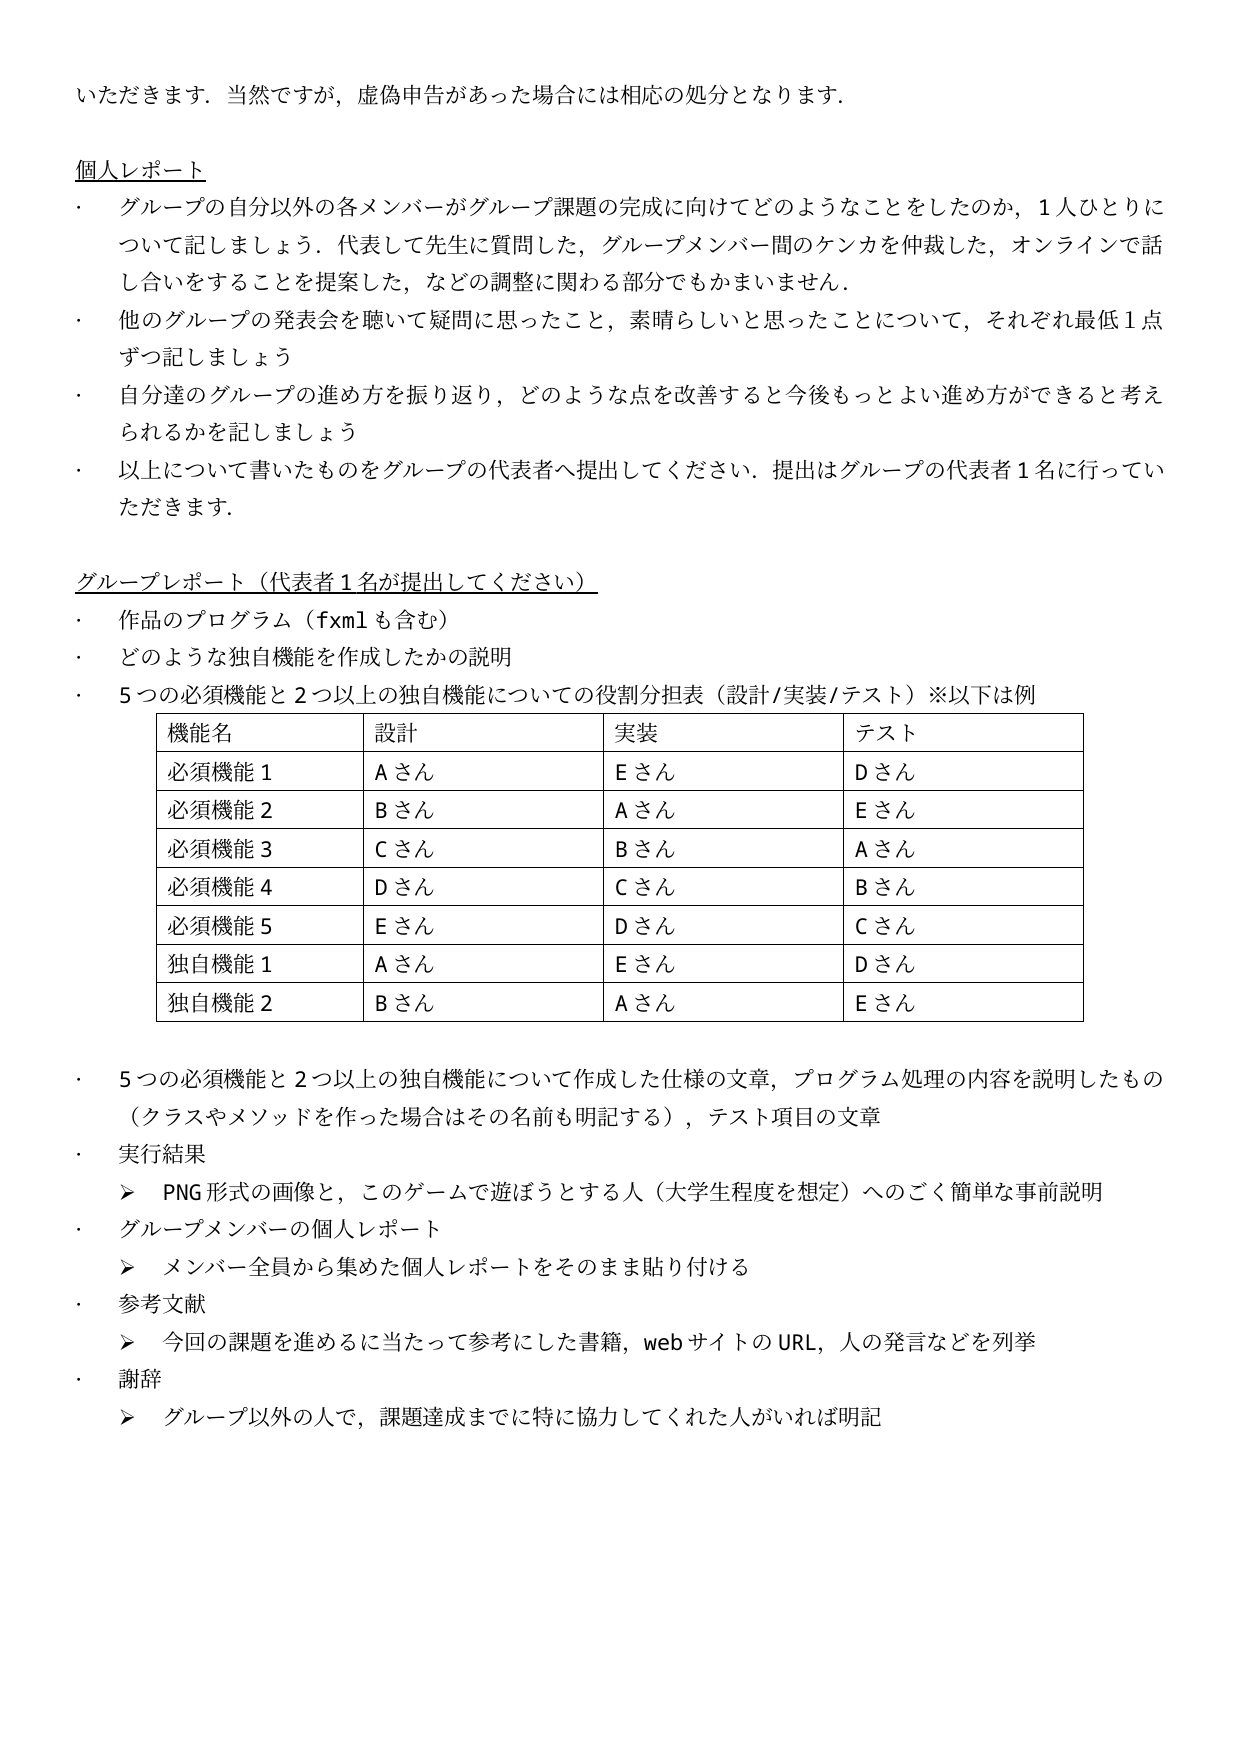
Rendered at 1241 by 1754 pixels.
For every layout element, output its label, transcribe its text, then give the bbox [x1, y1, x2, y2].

table_cell Bさん [604, 829, 843, 867]
subtitle グループレポート（代表者1名が提出してください） [75, 562, 1165, 600]
list 5つの必須機能と2つ以上の独自機能についての役割分担表（設計/実装/テスト）※以下は例 [75, 675, 1165, 712]
table_cell Dさん [844, 752, 1083, 789]
table_cell Bさん [844, 868, 1083, 905]
list 自分達のグループの進め方を振り返り，どのような点を改善すると今後もっとよい進め方ができると考えられるかを記しましょう [75, 375, 1165, 450]
table_header 実装 [604, 714, 843, 751]
list どのような独自機能を作成したかの説明 [75, 637, 1165, 675]
table_cell Cさん [844, 906, 1083, 944]
table_cell Aさん [364, 752, 603, 789]
table_header 設計 [364, 714, 603, 751]
list 参考文献 [75, 1284, 1165, 1322]
subtitle 個人レポート [75, 150, 1165, 187]
table_header テスト [844, 714, 1083, 751]
list 作品のプログラム（fxmlも含む） [75, 600, 1165, 637]
list 5つの必須機能と2つ以上の独自機能について作成した仕様の文章，プログラム処理の内容を説明したもの（クラスやメソッドを作った場合はその名前も明記する），テスト項目の文章 [75, 1059, 1165, 1134]
list グループ以外の人で，課題達成までに特に協力してくれた人がいれば明記 [119, 1397, 1165, 1434]
table_cell Bさん [364, 791, 603, 828]
table_cell Eさん [844, 983, 1083, 1021]
list 他のグループの発表会を聴いて疑問に思ったこと，素晴らしいと思ったことについて，それぞれ最低１点ずつ記しましょう [75, 300, 1165, 375]
list 実行結果 [75, 1134, 1165, 1172]
table_cell Cさん [604, 868, 843, 905]
table_cell Dさん [844, 945, 1083, 982]
table_cell Bさん [364, 983, 603, 1021]
table_cell 必須機能5 [157, 906, 363, 944]
list PNG形式の画像と，このゲームで遊ぼうとする人（大学生程度を想定）へのごく簡単な事前説明 [119, 1172, 1165, 1209]
table_cell Aさん [364, 945, 603, 982]
table_cell Eさん [844, 791, 1083, 828]
table_cell Dさん [604, 906, 843, 944]
table_cell Dさん [364, 868, 603, 905]
list 謝辞 [75, 1359, 1165, 1397]
table_cell Aさん [604, 791, 843, 828]
list グループの自分以外の各メンバーがグループ課題の完成に向けてどのようなことをしたのか，1人ひとりについて記しましょう．代表して先生に質問した，グループメンバー間のケンカを仲裁した，オンラインで話し合いをすることを提案した，などの調整に関わる部分でもかまいません． [75, 187, 1165, 300]
list メンバー全員から集めた個人レポートをそのまま貼り付ける [119, 1247, 1165, 1284]
table_cell 必須機能4 [157, 868, 363, 905]
table_cell Eさん [364, 906, 603, 944]
list 以上について書いたものをグループの代表者へ提出してください．提出はグループの代表者1名に行っていただきます． [75, 450, 1165, 525]
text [75, 75, 1165, 112]
table_cell 必須機能3 [157, 829, 363, 867]
table_cell Eさん [604, 945, 843, 982]
table_cell Cさん [364, 829, 603, 867]
table_cell 必須機能1 [157, 752, 363, 789]
table_cell 独自機能1 [157, 945, 363, 982]
table_cell Eさん [604, 752, 843, 789]
table_header 機能名 [157, 714, 363, 751]
table_cell 独自機能2 [157, 983, 363, 1021]
list 今回の課題を進めるに当たって参考にした書籍，webサイトのURL，人の発言などを列挙 [119, 1322, 1165, 1359]
table_cell 必須機能2 [157, 791, 363, 828]
table_cell Aさん [604, 983, 843, 1021]
list グループメンバーの個人レポート [75, 1209, 1165, 1247]
table_cell Aさん [844, 829, 1083, 867]
